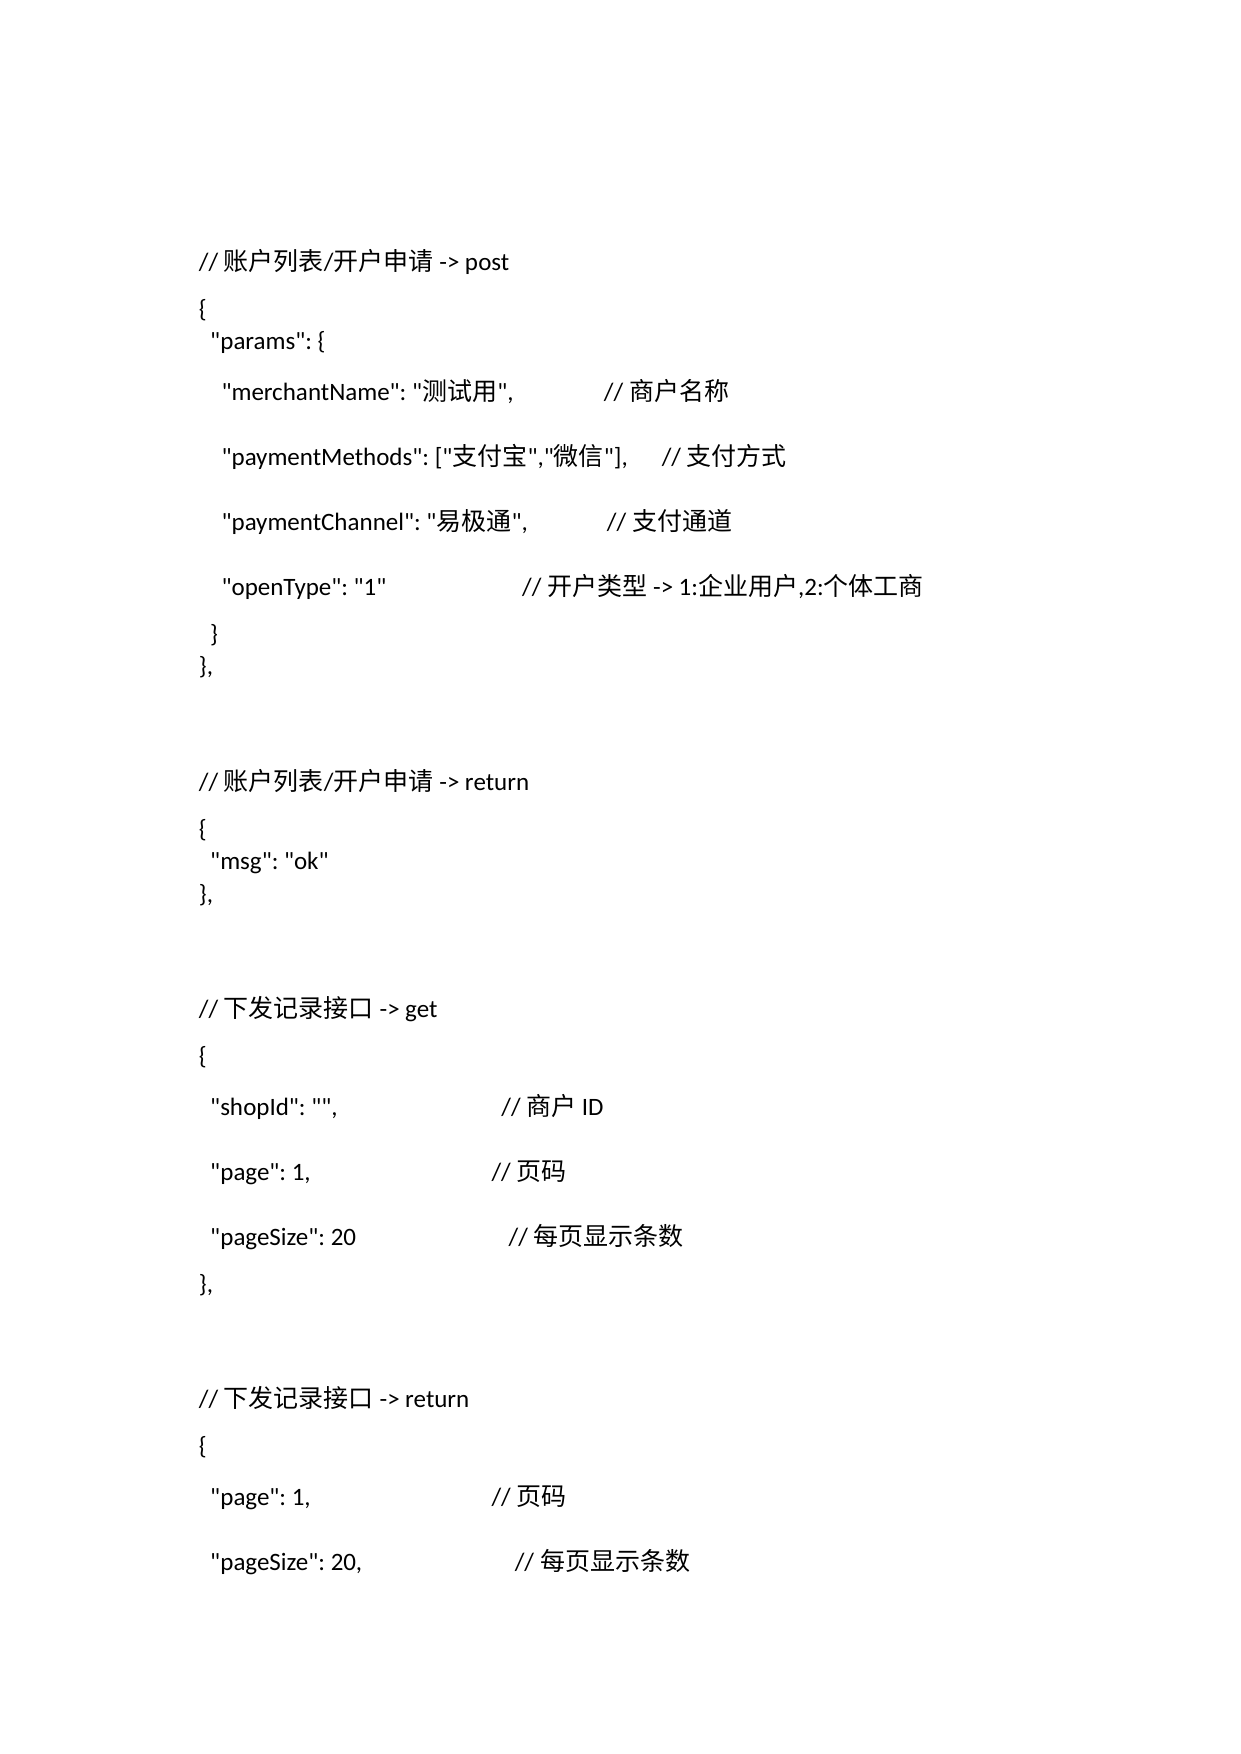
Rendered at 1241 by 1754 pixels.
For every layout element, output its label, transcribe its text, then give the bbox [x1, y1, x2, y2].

text // 账户列表/开户申请 -> post [187, 227, 1053, 292]
text "page": 1, // 页码 [187, 1462, 1053, 1527]
text "paymentChannel": "易极通", // 支付通道 [187, 487, 1053, 552]
text }, [187, 649, 1053, 682]
text "page": 1, // 页码 [187, 1137, 1053, 1202]
text "pageSize": 20, // 每页显示条数 [187, 1527, 1053, 1592]
text } [187, 617, 1053, 649]
text }, [187, 1267, 1053, 1299]
text { [187, 292, 1053, 324]
text // 下发记录接口 -> return [187, 1364, 1053, 1429]
text { [187, 812, 1053, 844]
text "openType": "1" // 开户类型 -> 1:企业用户,2:个体工商 [187, 552, 1053, 617]
text }, [187, 877, 1053, 909]
text "shopId": "", // 商户ID [187, 1072, 1053, 1137]
text { [187, 1039, 1053, 1072]
text { [187, 1429, 1053, 1462]
text "paymentMethods": ["支付宝","微信"], // 支付方式 [187, 422, 1053, 487]
text "params": { [187, 324, 1053, 357]
text "msg": "ok" [187, 844, 1053, 877]
text // 账户列表/开户申请 -> return [187, 747, 1053, 812]
text "merchantName": "测试用", // 商户名称 [187, 357, 1053, 422]
text "pageSize": 20 // 每页显示条数 [187, 1202, 1053, 1267]
text // 下发记录接口 -> get [187, 974, 1053, 1039]
